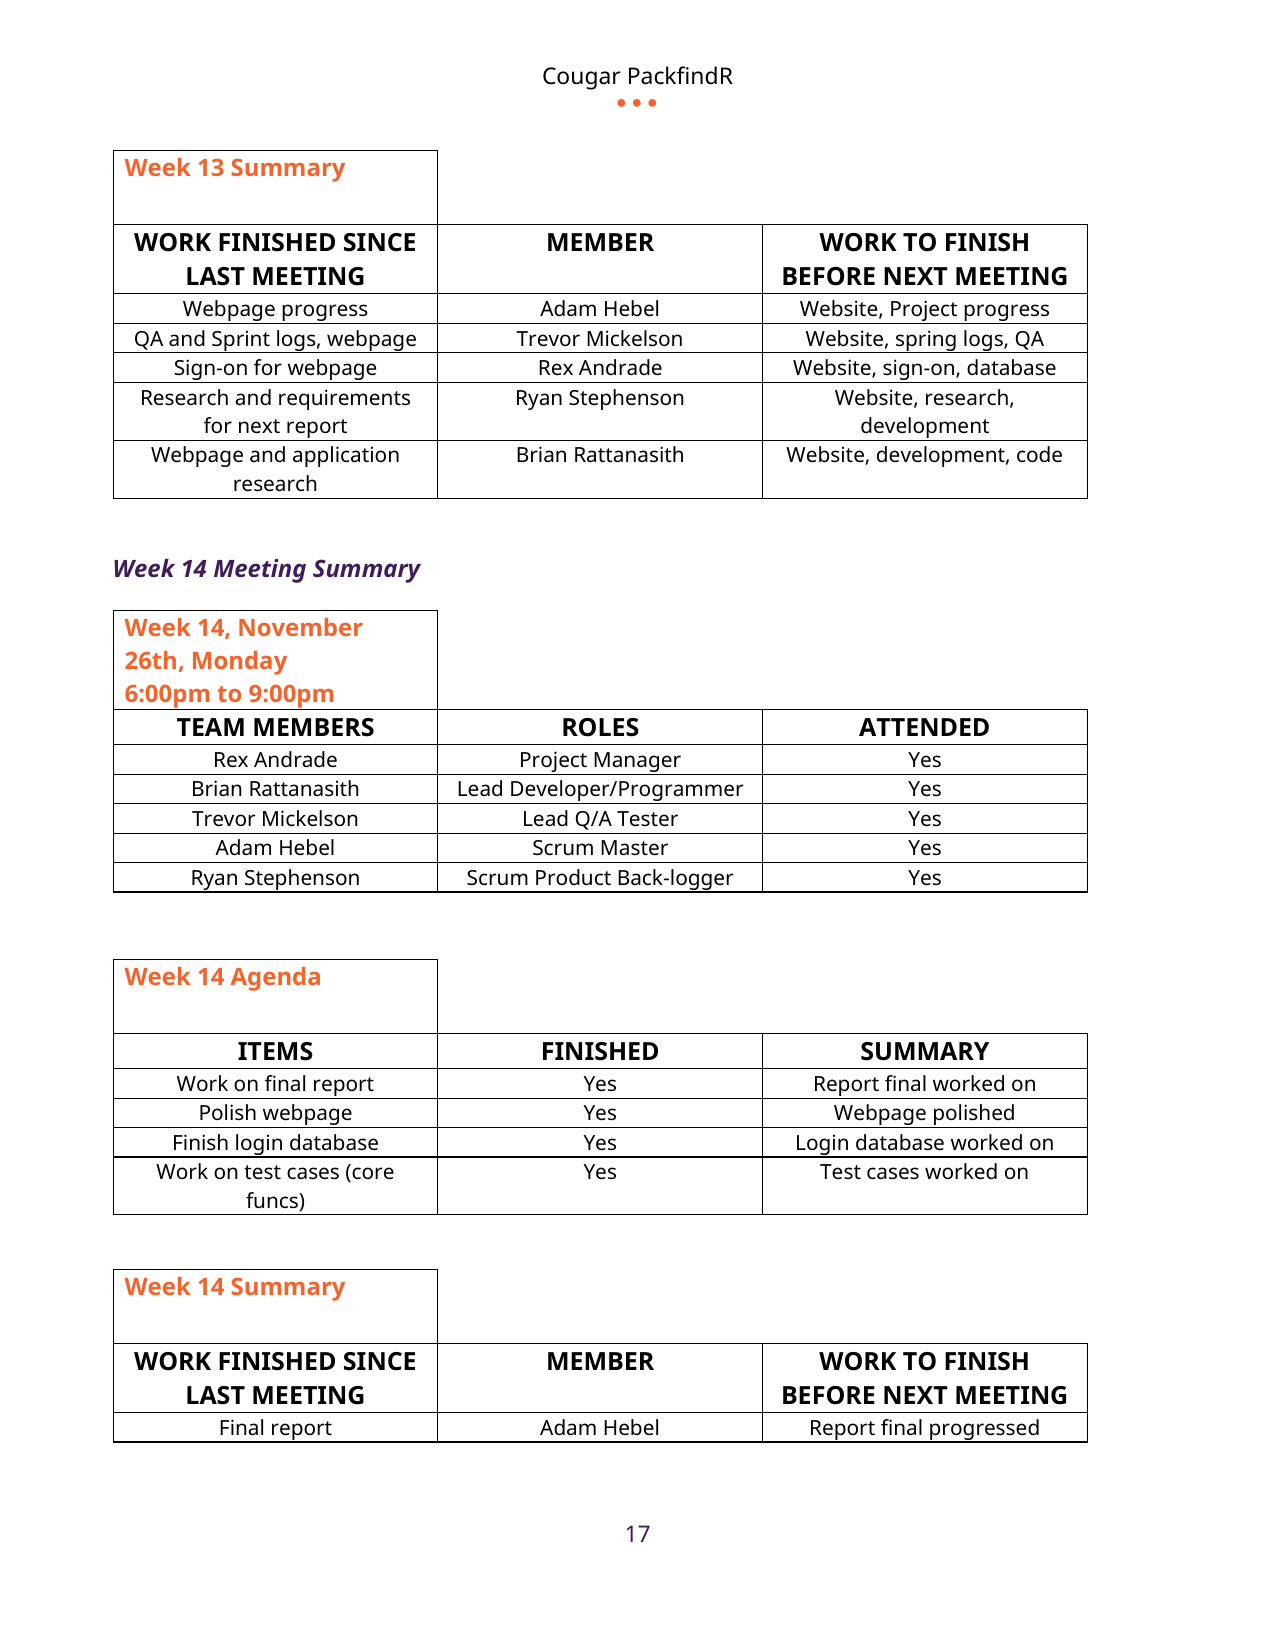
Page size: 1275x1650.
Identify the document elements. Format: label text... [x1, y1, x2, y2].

table_cell Website, sign-on, database [763, 353, 1087, 382]
table_cell ATTENDED [763, 710, 1087, 744]
table_cell Adam Hebel [114, 834, 437, 862]
table_cell WORK FINISHED SINCE LAST MEETING [114, 225, 437, 293]
table_cell Yes [763, 775, 1087, 803]
table_cell Rex Andrade [438, 353, 762, 382]
table_cell WORK FINISHED SINCE LAST MEETING [114, 1344, 437, 1412]
table_cell Webpage and application research [114, 441, 437, 497]
table_cell FINISHED [438, 1034, 762, 1068]
table_cell Lead Q/A Tester [438, 804, 762, 832]
table_cell QA and Sprint logs, webpage [114, 324, 437, 352]
table_header Week 14 Summary [114, 1270, 437, 1343]
table_cell SUMMARY [763, 1034, 1087, 1068]
table_cell ITEMS [114, 1034, 437, 1068]
table_cell Website, research, development [763, 383, 1087, 439]
table_cell ROLES [438, 710, 762, 744]
table_cell Website, development, code [763, 441, 1087, 497]
table_cell WORK TO FINISH BEFORE NEXT MEETING [763, 225, 1087, 293]
table_cell Website, spring logs, QA [763, 324, 1087, 352]
table_cell Scrum Master [438, 834, 762, 862]
table_cell Yes [763, 804, 1087, 832]
table_header Week 14 Agenda [114, 960, 437, 1033]
table_cell Final report [114, 1413, 437, 1441]
table_cell Work on test cases (core funcs) [114, 1158, 437, 1214]
table_cell Yes [438, 1069, 762, 1097]
table_cell Yes [438, 1128, 762, 1156]
table_cell Webpage polished [763, 1099, 1087, 1127]
table_cell Lead Developer/Programmer [438, 775, 762, 803]
table_cell MEMBER [438, 1344, 762, 1412]
table_cell Brian Rattanasith [438, 441, 762, 497]
table_cell Report final progressed [763, 1413, 1087, 1441]
table_cell Login database worked on [763, 1128, 1087, 1156]
table_cell Brian Rattanasith [114, 775, 437, 803]
table_cell Test cases worked on [763, 1158, 1087, 1214]
table_cell Work on final report [114, 1069, 437, 1097]
table_cell Adam Hebel [438, 1413, 762, 1441]
table_header Week 14, November 26th, Monday 6:00pm to 9:00pm [114, 611, 437, 709]
table_cell Research and requirements for next report [114, 383, 437, 439]
table_cell Sign-on for webpage [114, 353, 437, 382]
table_cell Yes [438, 1099, 762, 1127]
table_cell Polish webpage [114, 1099, 437, 1127]
table_cell Yes [763, 834, 1087, 862]
table_cell Ryan Stephenson [438, 383, 762, 439]
table_cell WORK TO FINISH BEFORE NEXT MEETING [763, 1344, 1087, 1412]
table_cell Ryan Stephenson [114, 863, 437, 891]
table_cell MEMBER [438, 225, 762, 293]
table_cell Yes [763, 863, 1087, 891]
table_cell Website, Project progress [763, 294, 1087, 323]
table_cell Adam Hebel [438, 294, 762, 323]
table_cell Yes [763, 745, 1087, 773]
table_cell Webpage progress [114, 294, 437, 323]
table_cell Finish login database [114, 1128, 437, 1156]
table_header Week 13 Summary [114, 151, 437, 224]
table_cell Scrum Product Back-logger [438, 863, 762, 891]
text Week 14 Meeting Summary [112, 552, 1162, 584]
table_cell TEAM MEMBERS [114, 710, 437, 744]
table_cell Rex Andrade [114, 745, 437, 773]
table_cell Trevor Mickelson [438, 324, 762, 352]
table_cell Yes [438, 1158, 762, 1214]
table_cell Trevor Mickelson [114, 804, 437, 832]
table_cell Report final worked on [763, 1069, 1087, 1097]
table_cell Project Manager [438, 745, 762, 773]
